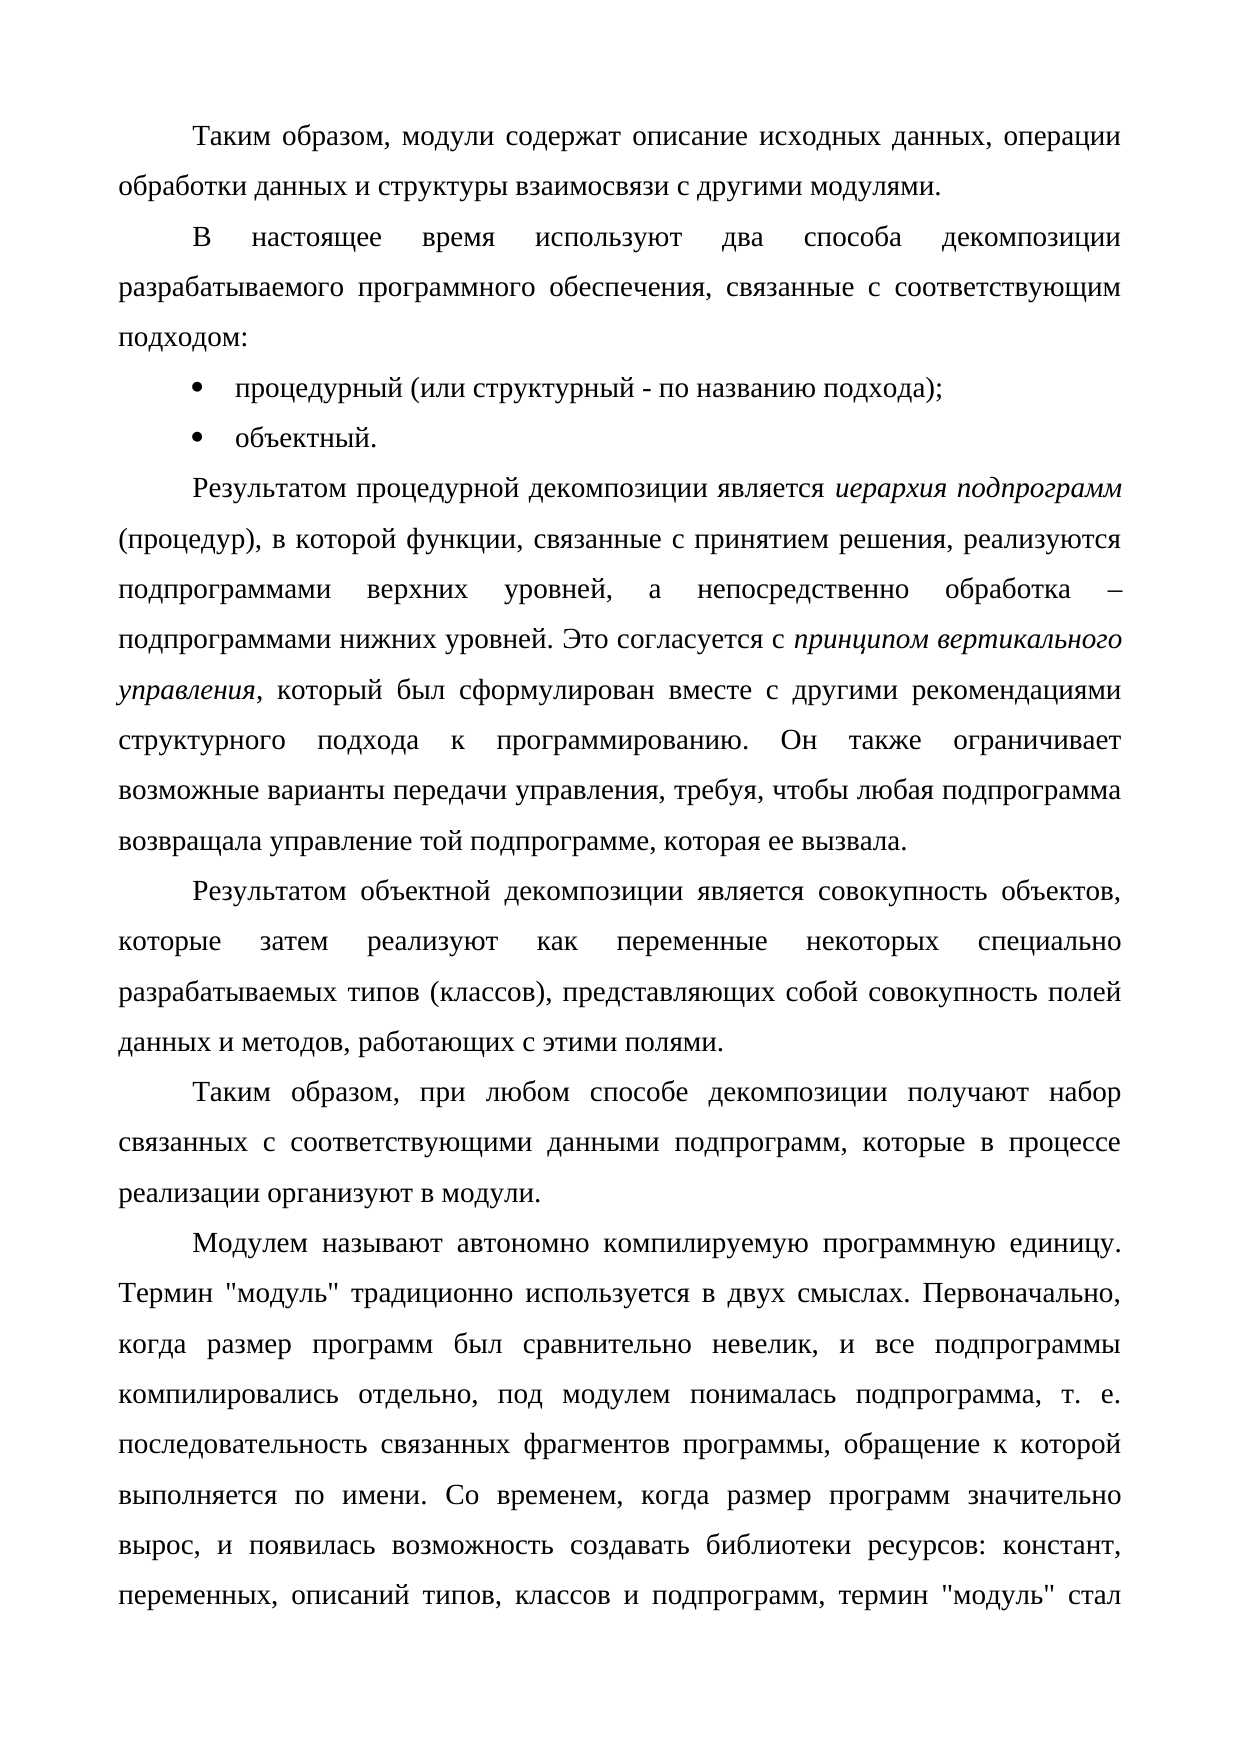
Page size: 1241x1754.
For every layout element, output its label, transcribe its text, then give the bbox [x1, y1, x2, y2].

list процедурный (или структурный - по названию подхода); [118, 370, 1122, 403]
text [118, 1225, 1122, 1611]
text Результатом объектной декомпозиции является совокупность объектов, которые затем реализуют как переменные некоторых специально разрабатываемых типов (классов), представляющих собой совокупность полей данных и методов, работающих с этими полями. [118, 873, 1122, 1057]
text В настоящее время используют два способа декомпозиции разрабатываемого программного обеспечения, связанные с соответствующим подходом: [118, 219, 1122, 353]
text Таким образом, при любом способе декомпозиции получают набор связанных с соответствующими данными подпрограмм, которые в процессе реализации организуют в модули. [118, 1074, 1122, 1208]
list объектный. [118, 420, 1122, 454]
text Таким образом, модули содержат описание исходных данных, операции обработки данных и структуры взаимосвязи с другими модулями. [118, 118, 1122, 202]
text Результатом процедурной декомпозиции является иерархия подпрограмм (процедур), в которой функции, связанные с принятием решения, реализуются подпрограммами верхних уровней, а непосредственно обработка – подпрограммами нижних уровней. Это согласуется с принципом вертикального управления, который был сформулирован вместе с другими рекомендациями структурного подхода к программированию. Он также ограничивает возможные варианты передачи управления, требуя, чтобы любая подпрограмма возвращала управление той подпрограмме, которая ее вызвала. [118, 471, 1122, 856]
